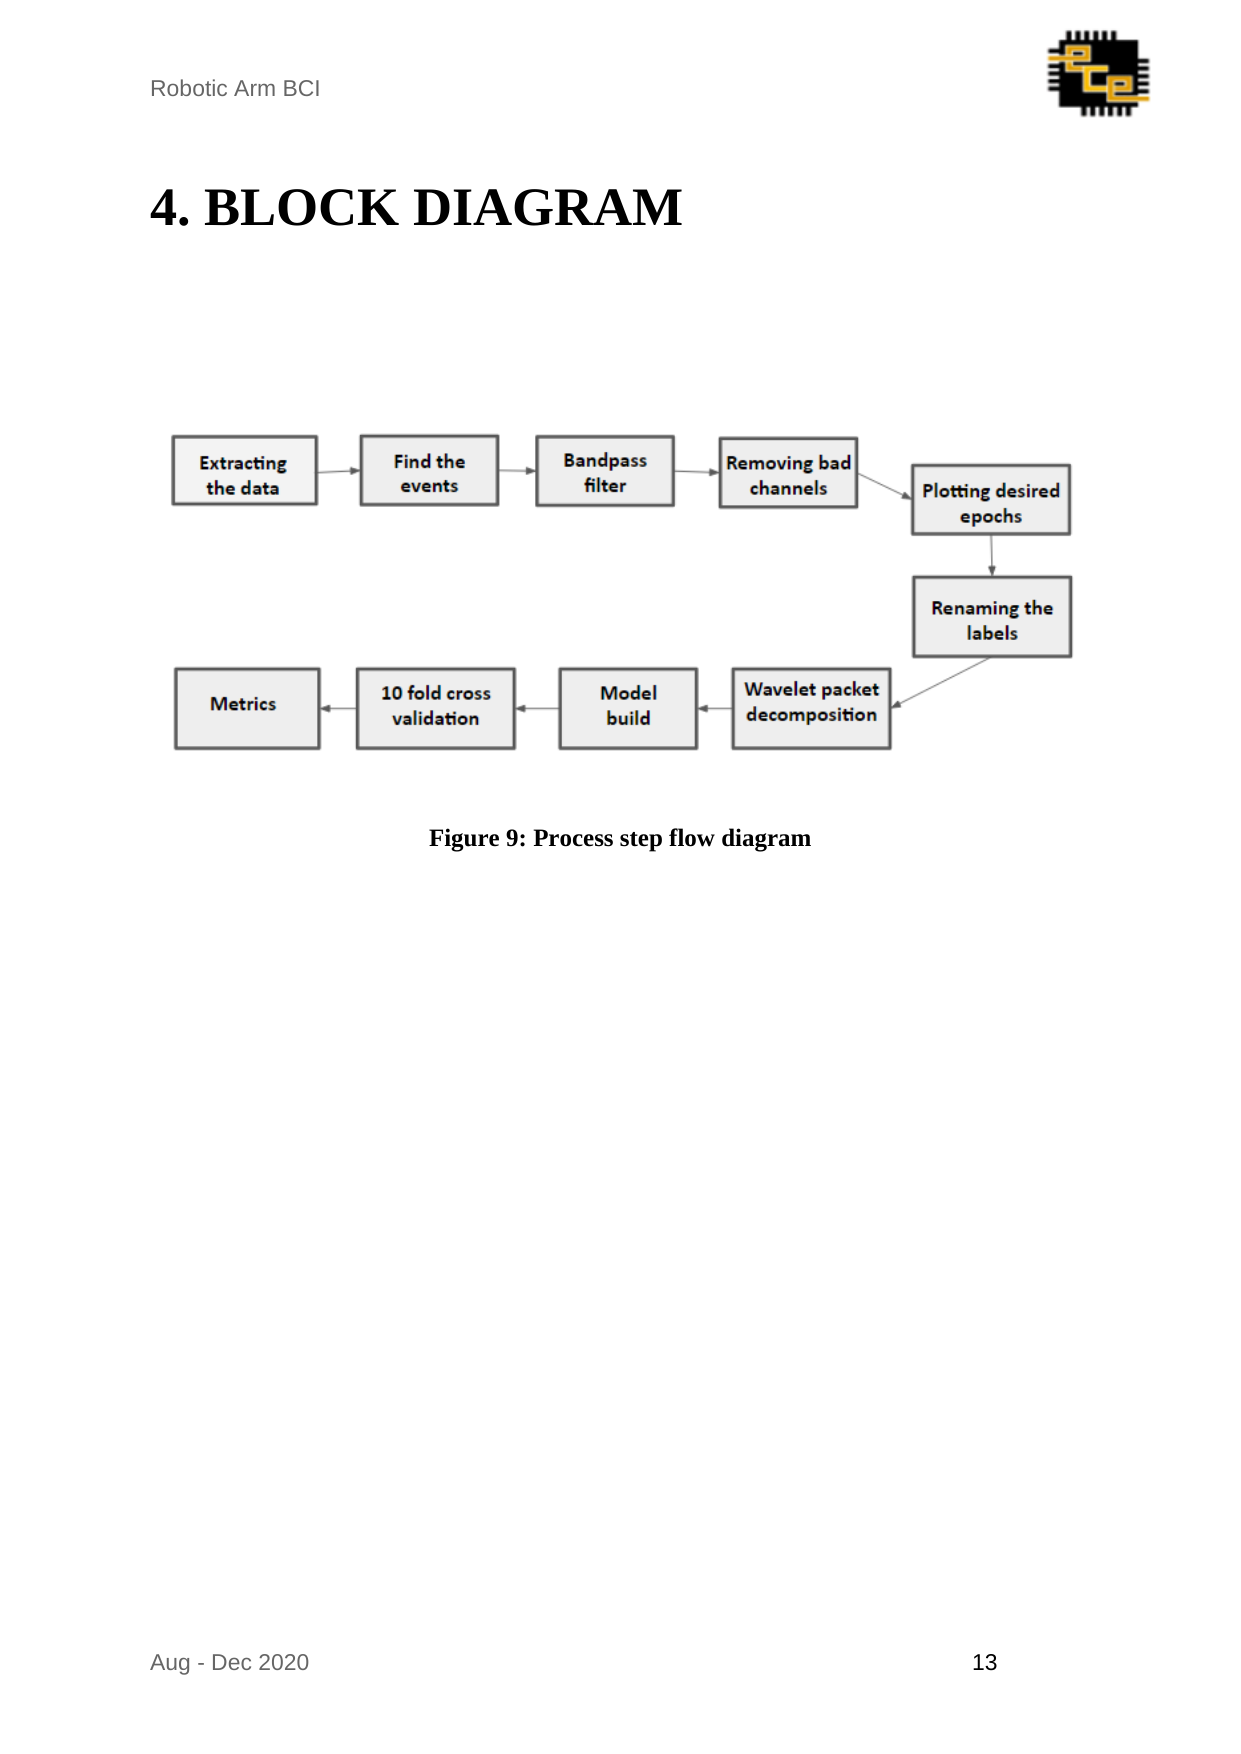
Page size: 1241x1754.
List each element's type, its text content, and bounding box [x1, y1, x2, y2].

text 4. BLOCK DIAGRAM [150, 175, 1090, 237]
picture [150, 411, 1091, 785]
picture [1020, 18, 1185, 141]
text Figure 9: Process step flow diagram [150, 823, 1090, 852]
